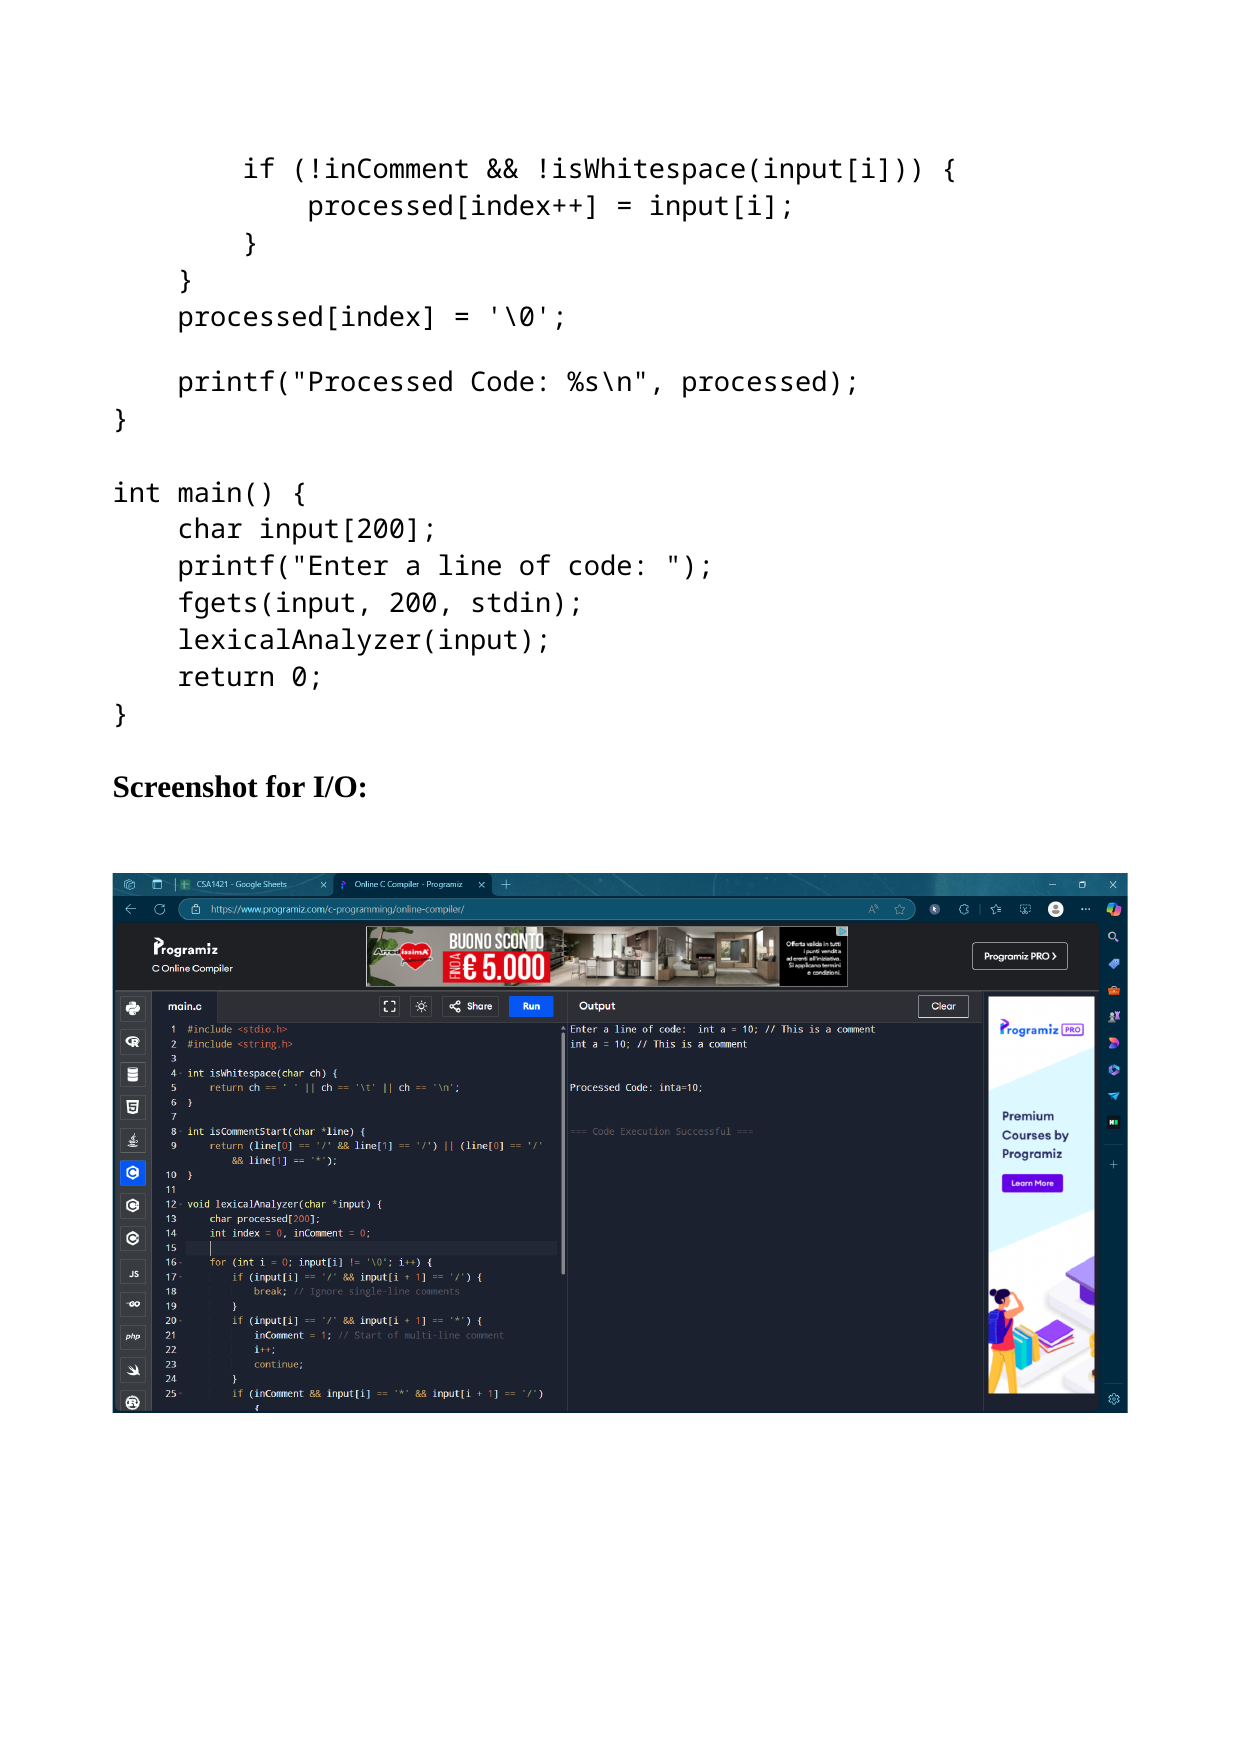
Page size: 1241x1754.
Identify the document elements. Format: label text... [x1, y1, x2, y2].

picture [112, 873, 1128, 1413]
text processed[index++] = input[i]; [112, 187, 1128, 224]
text printf("Processed Code: %s\n", processed); [112, 362, 1128, 399]
text if (!inComment && !isWhitespace(input[i])) { [112, 150, 1128, 187]
text return 0; [112, 657, 1128, 694]
text } [112, 224, 1128, 261]
text } [112, 261, 1128, 297]
text } [112, 399, 1128, 436]
text int main() { [112, 473, 1128, 510]
text fgets(input, 200, stdin); [112, 584, 1128, 621]
text processed[index] = '\0'; [112, 297, 1128, 334]
text char input[200]; [112, 510, 1128, 547]
text } [112, 694, 1128, 731]
text printf("Enter a line of code: "); [112, 547, 1128, 584]
text Screenshot for I/O: [112, 768, 1128, 804]
text lexicalAnalyzer(input); [112, 621, 1128, 657]
